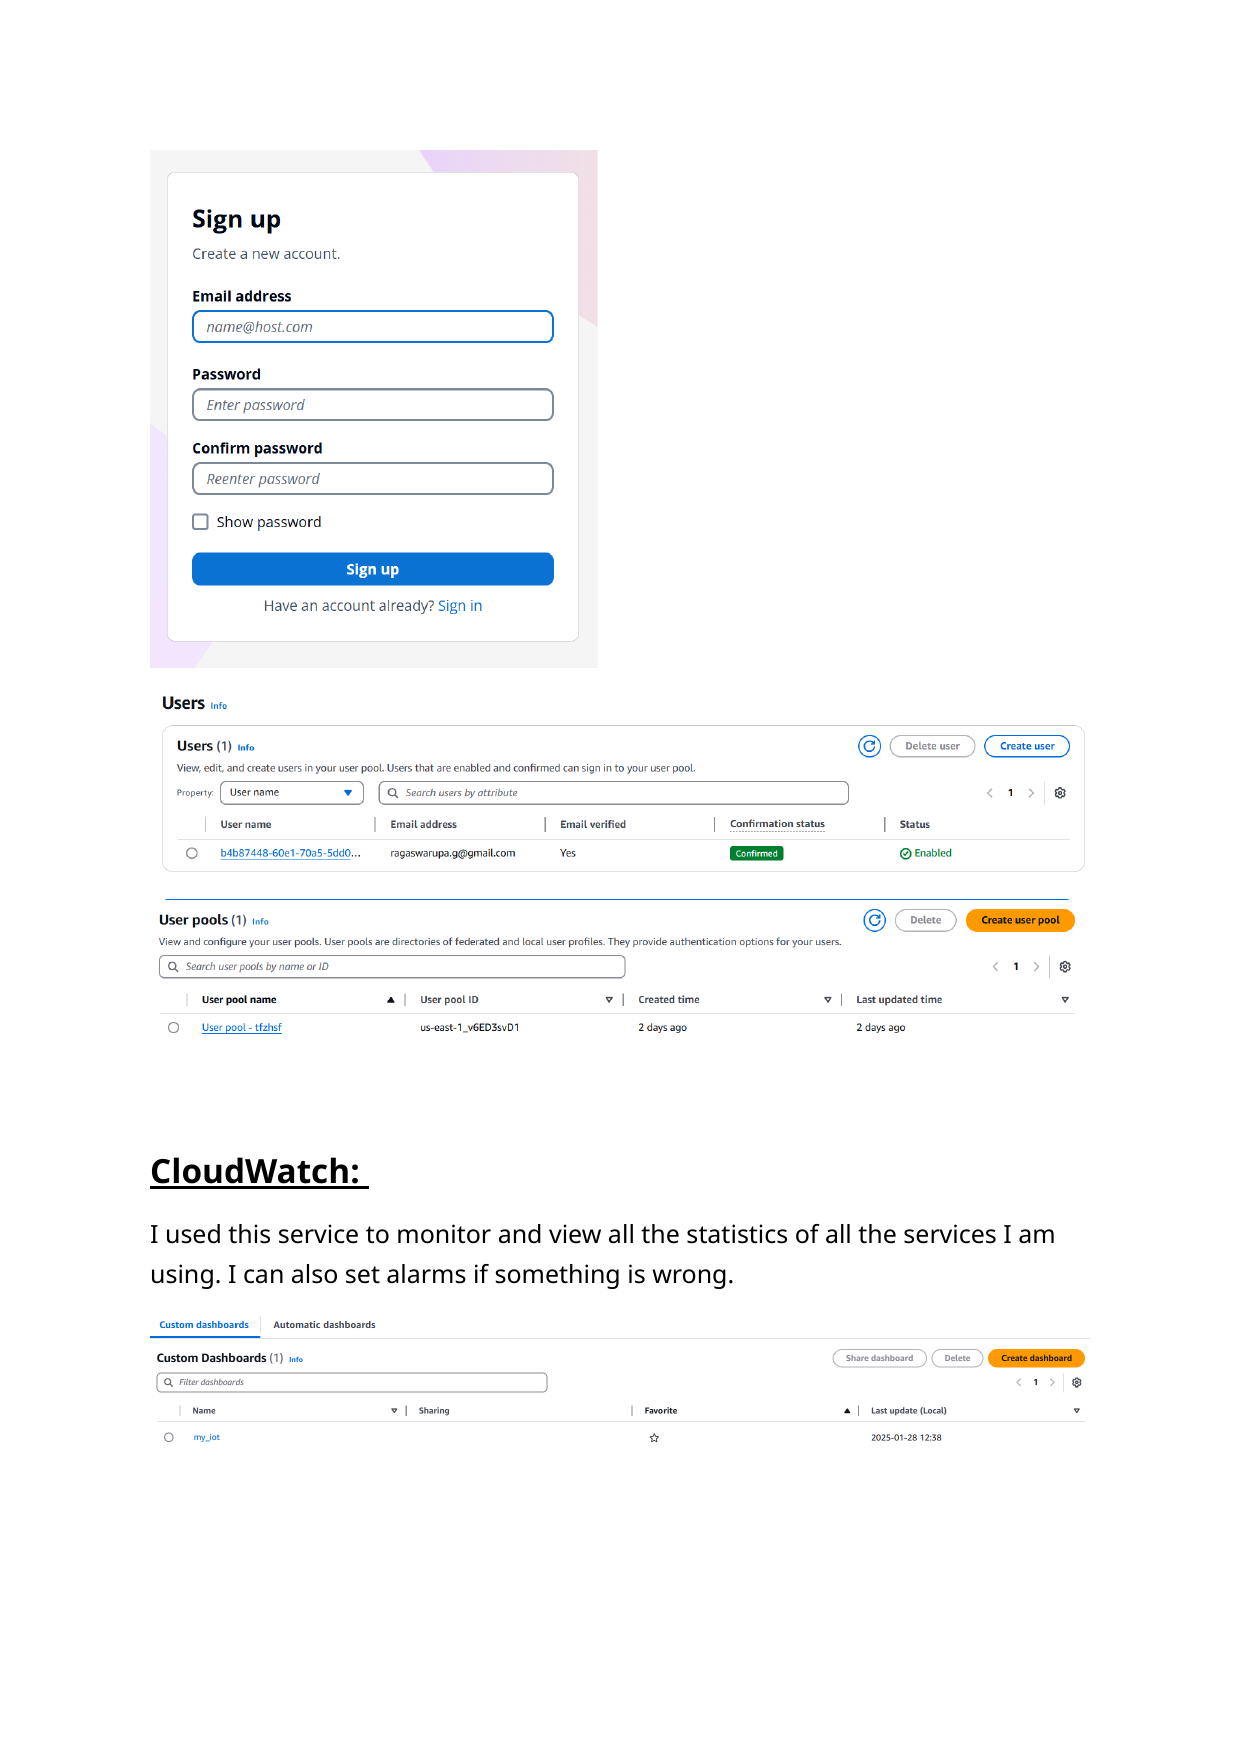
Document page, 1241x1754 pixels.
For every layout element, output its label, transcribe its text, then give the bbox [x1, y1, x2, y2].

picture [150, 150, 598, 668]
picture [150, 1312, 1091, 1462]
text I used this service to monitor and view all the statistics of all the services I am using. I can also set alarms if something is wrong. [150, 1217, 1090, 1290]
picture [150, 899, 1091, 1071]
picture [150, 689, 1091, 878]
text CloudWatch: [150, 1148, 1090, 1194]
